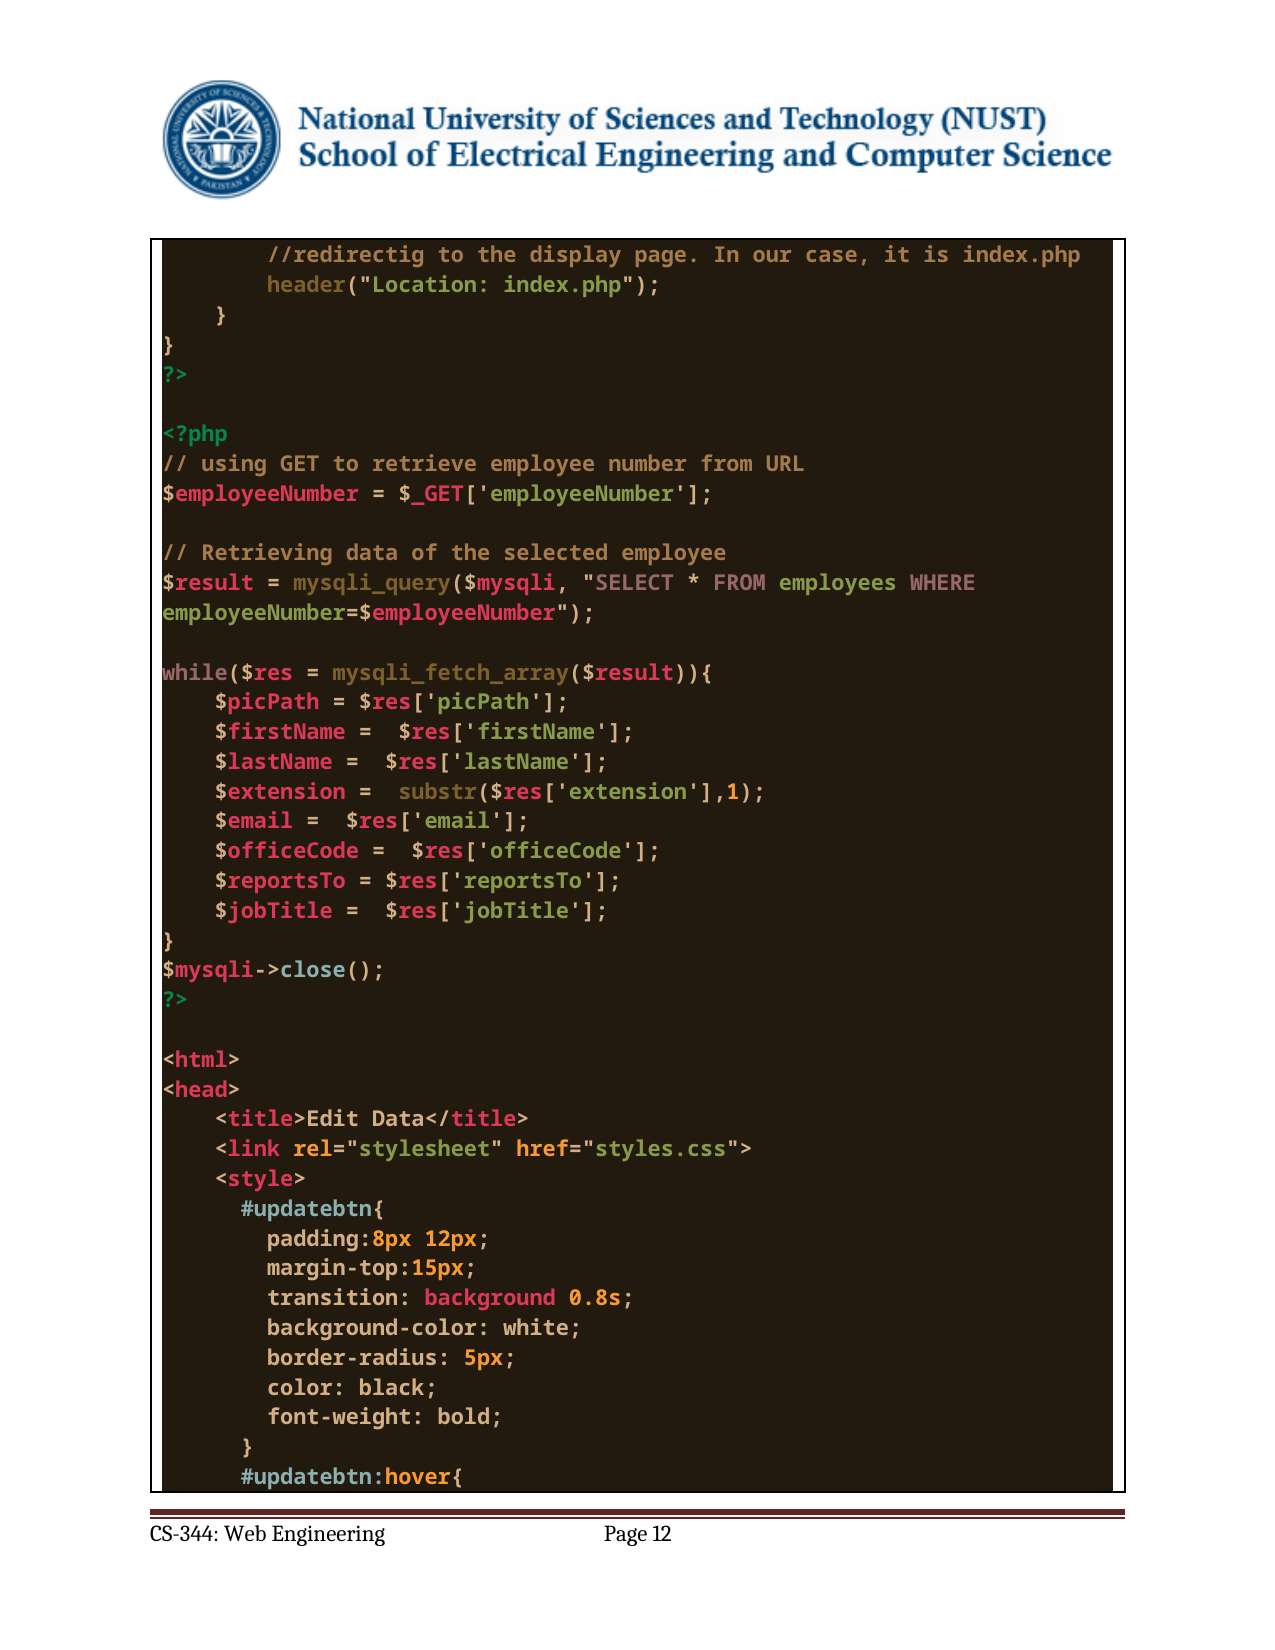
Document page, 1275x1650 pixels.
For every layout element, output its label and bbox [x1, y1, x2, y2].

picture [150, 75, 1125, 210]
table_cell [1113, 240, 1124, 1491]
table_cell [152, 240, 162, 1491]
